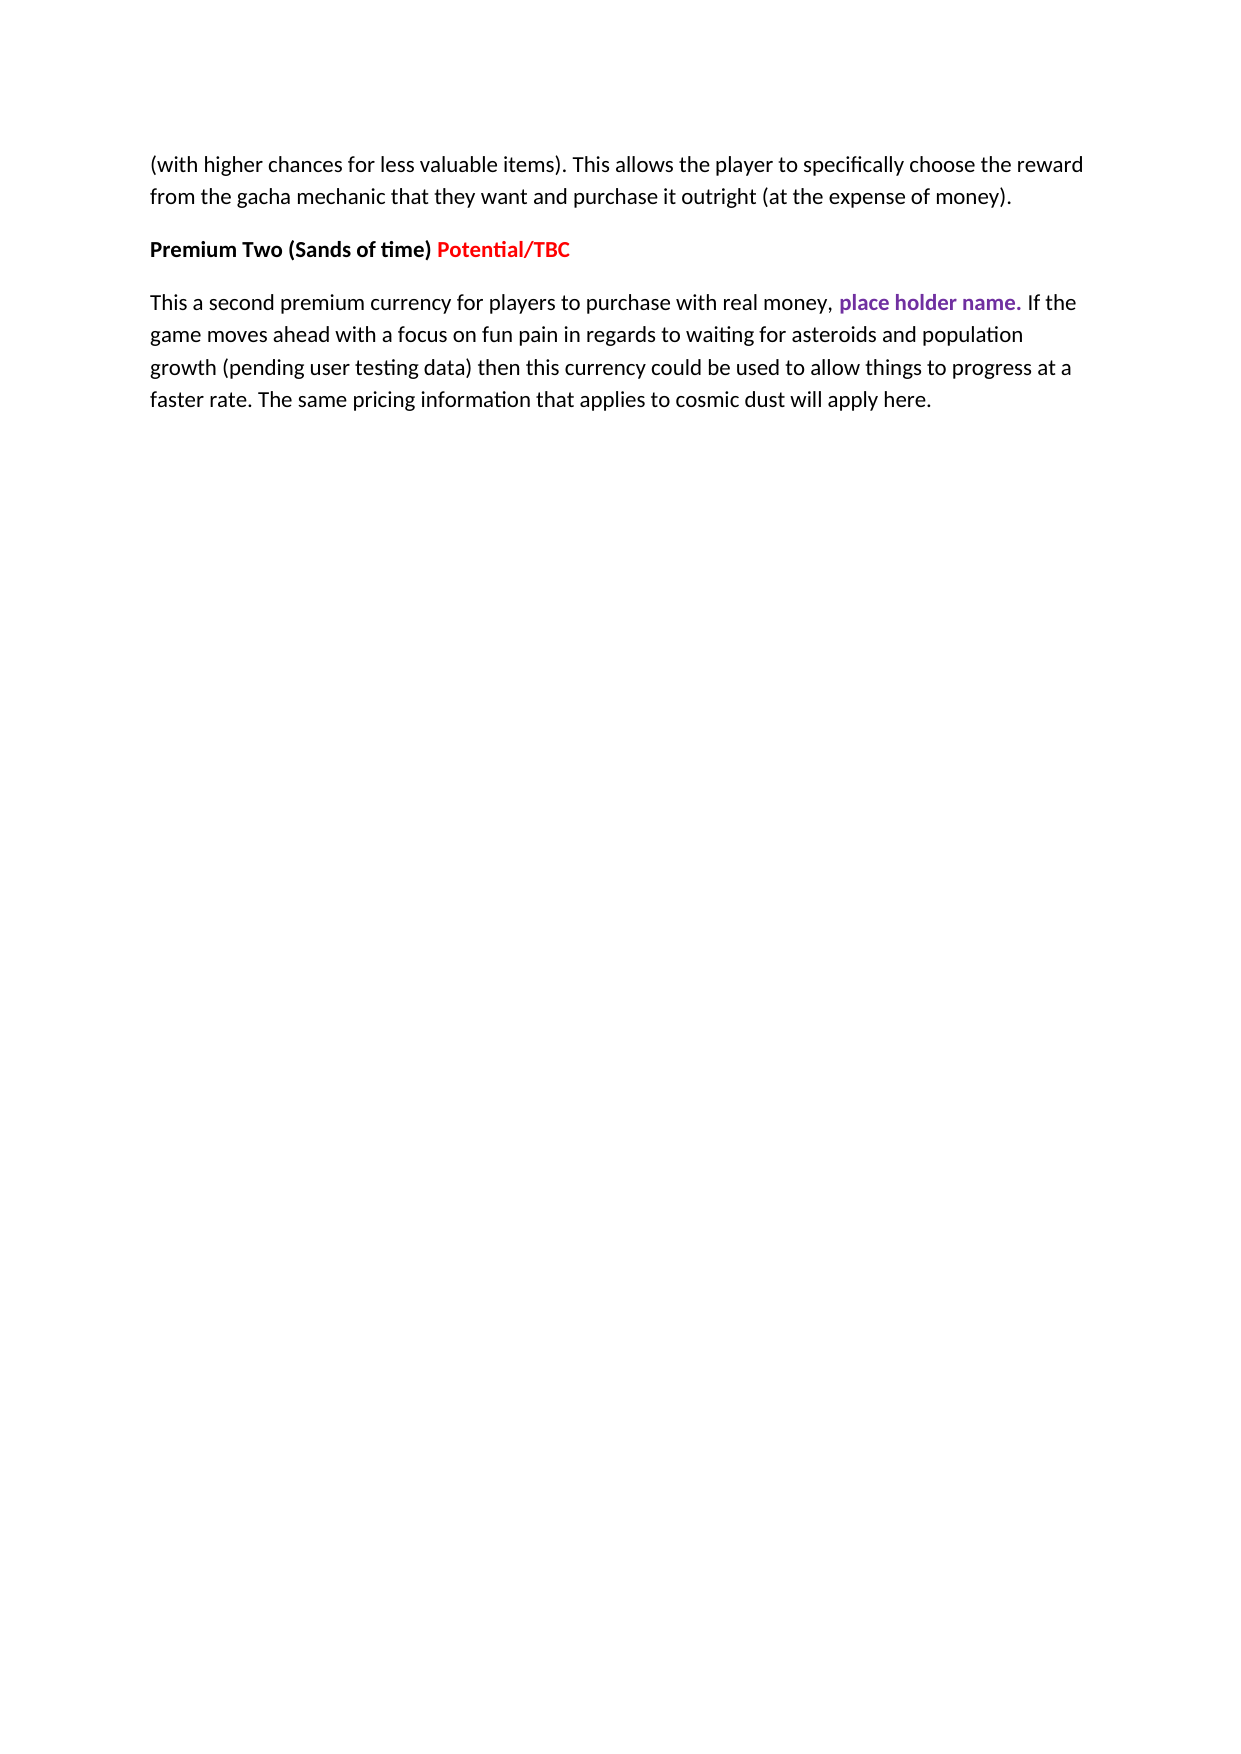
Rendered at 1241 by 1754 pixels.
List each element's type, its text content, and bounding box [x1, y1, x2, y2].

text This a second premium currency for players to purchase with real money, place holder name. If the game moves ahead with a focus on fun pain in regards to waiting for asteroids and population growth (pending user testing data) then this currency could be used to allow things to progress at a faster rate. The same pricing information that applies to cosmic dust will apply here. [150, 288, 1090, 413]
text Premium Two (Sands of time) Potential/TBC [150, 235, 1090, 263]
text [150, 150, 1090, 210]
